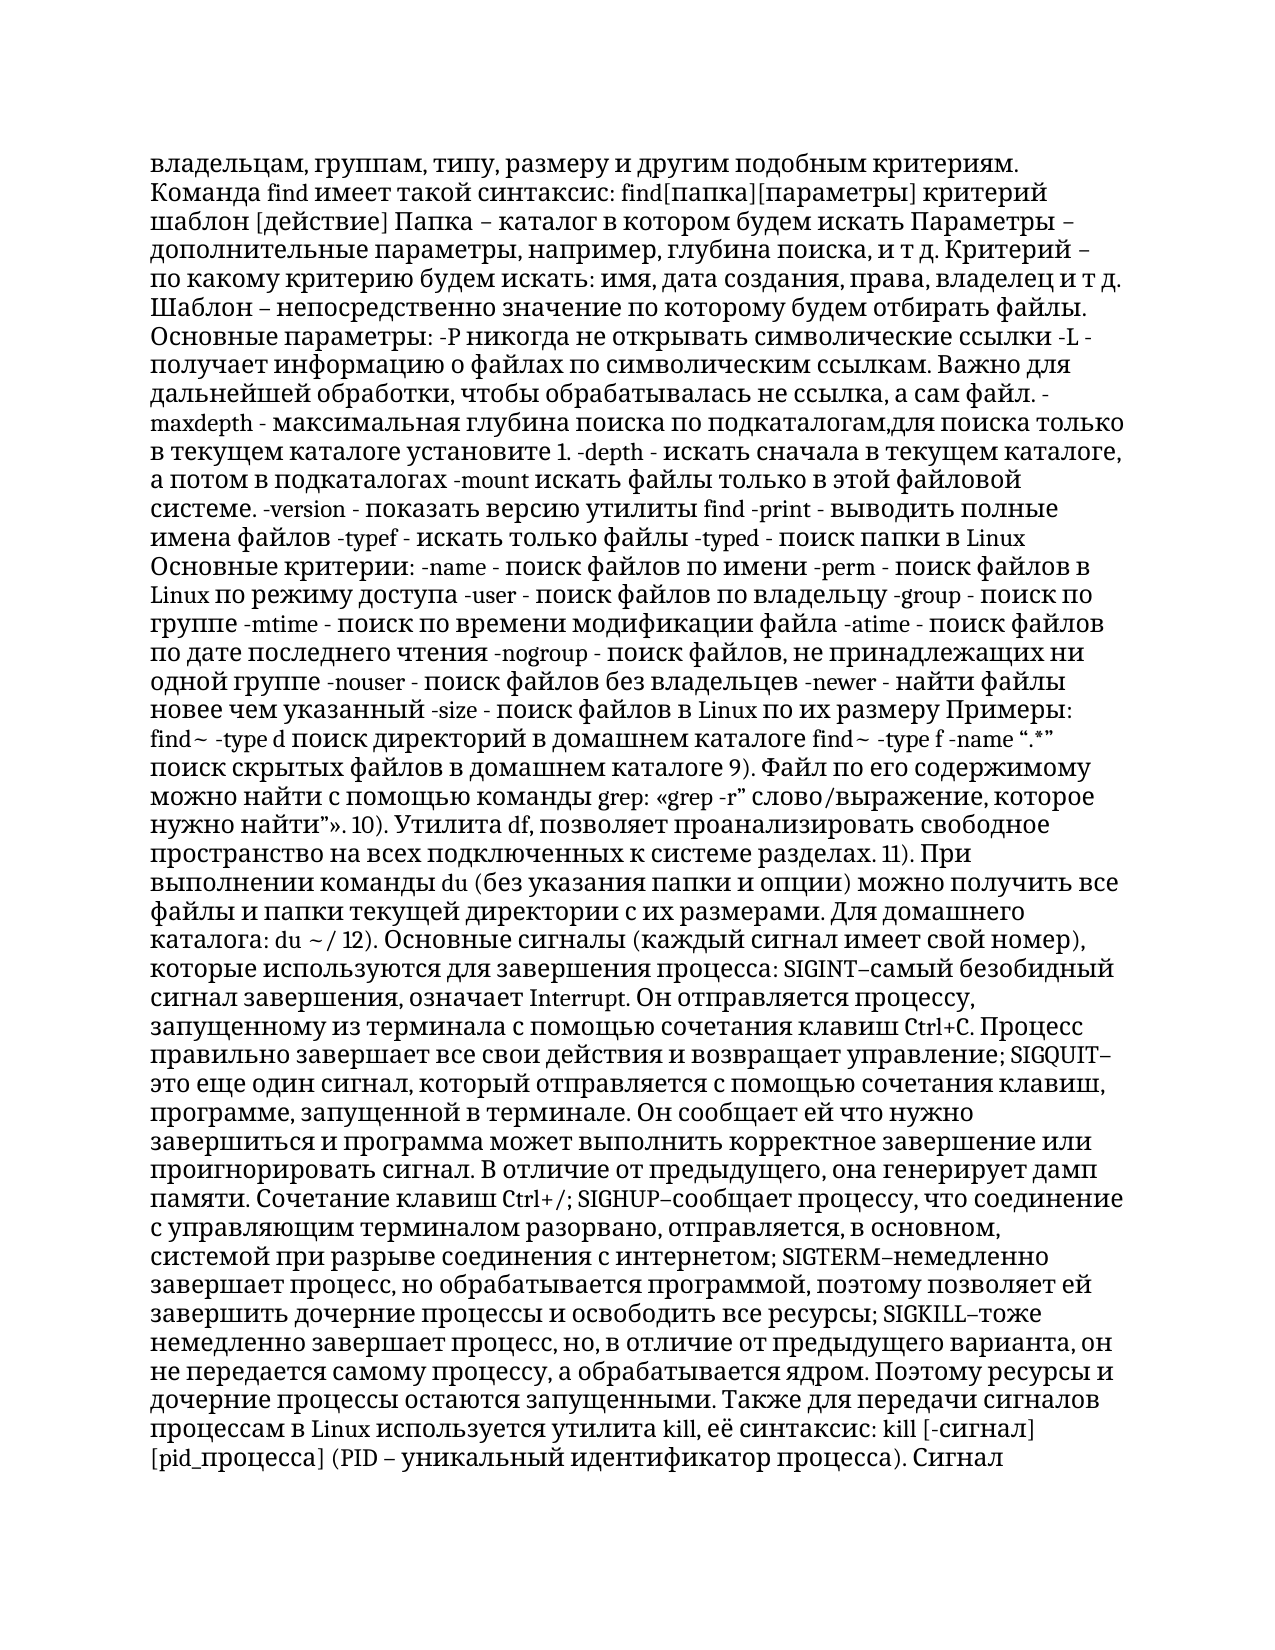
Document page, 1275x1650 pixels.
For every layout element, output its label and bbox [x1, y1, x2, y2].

text [150, 150, 1125, 1472]
